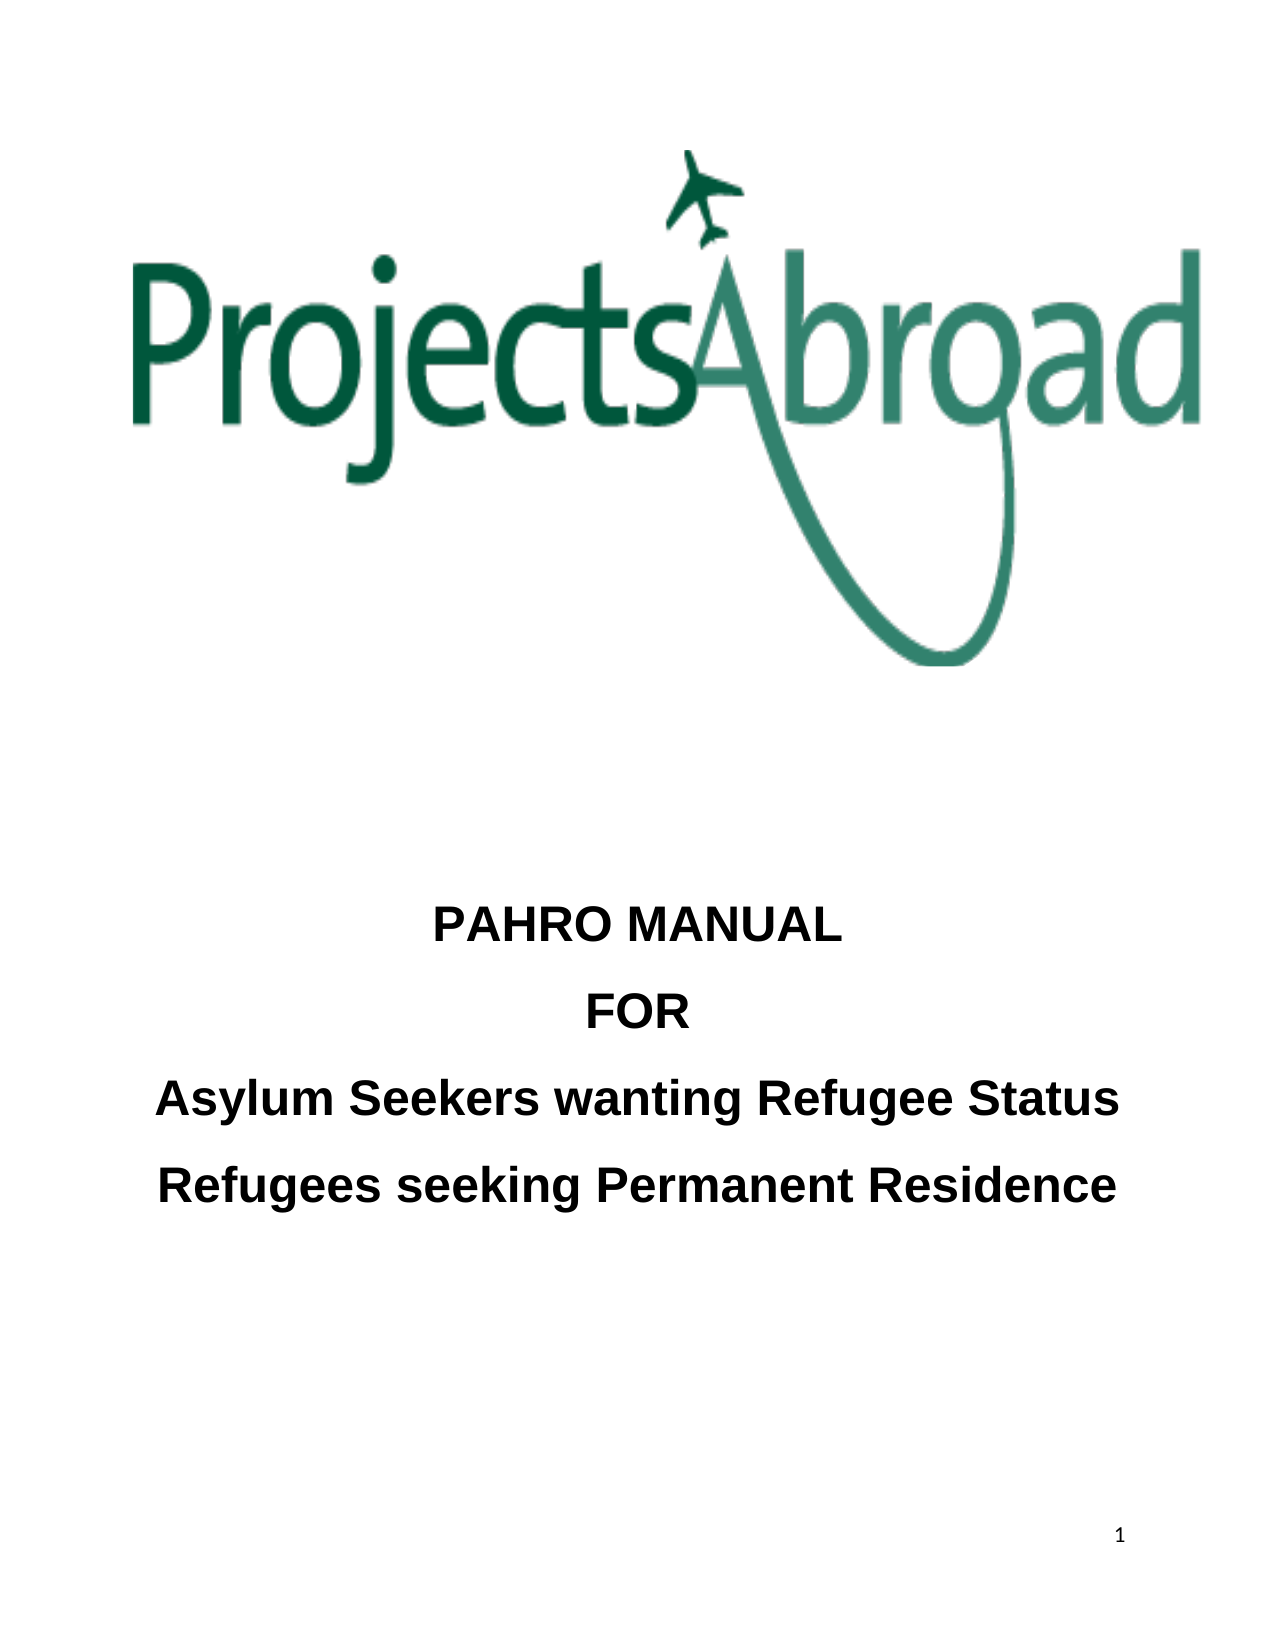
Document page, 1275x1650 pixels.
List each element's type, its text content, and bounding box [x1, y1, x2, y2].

text Refugees seeking Permanent Residence [150, 1155, 1125, 1213]
text Asylum Seekers wanting Refugee Status [150, 1068, 1125, 1126]
text FOR [150, 981, 1125, 1039]
picture [132, 150, 1202, 667]
text PAHRO MANUAL [150, 894, 1125, 952]
